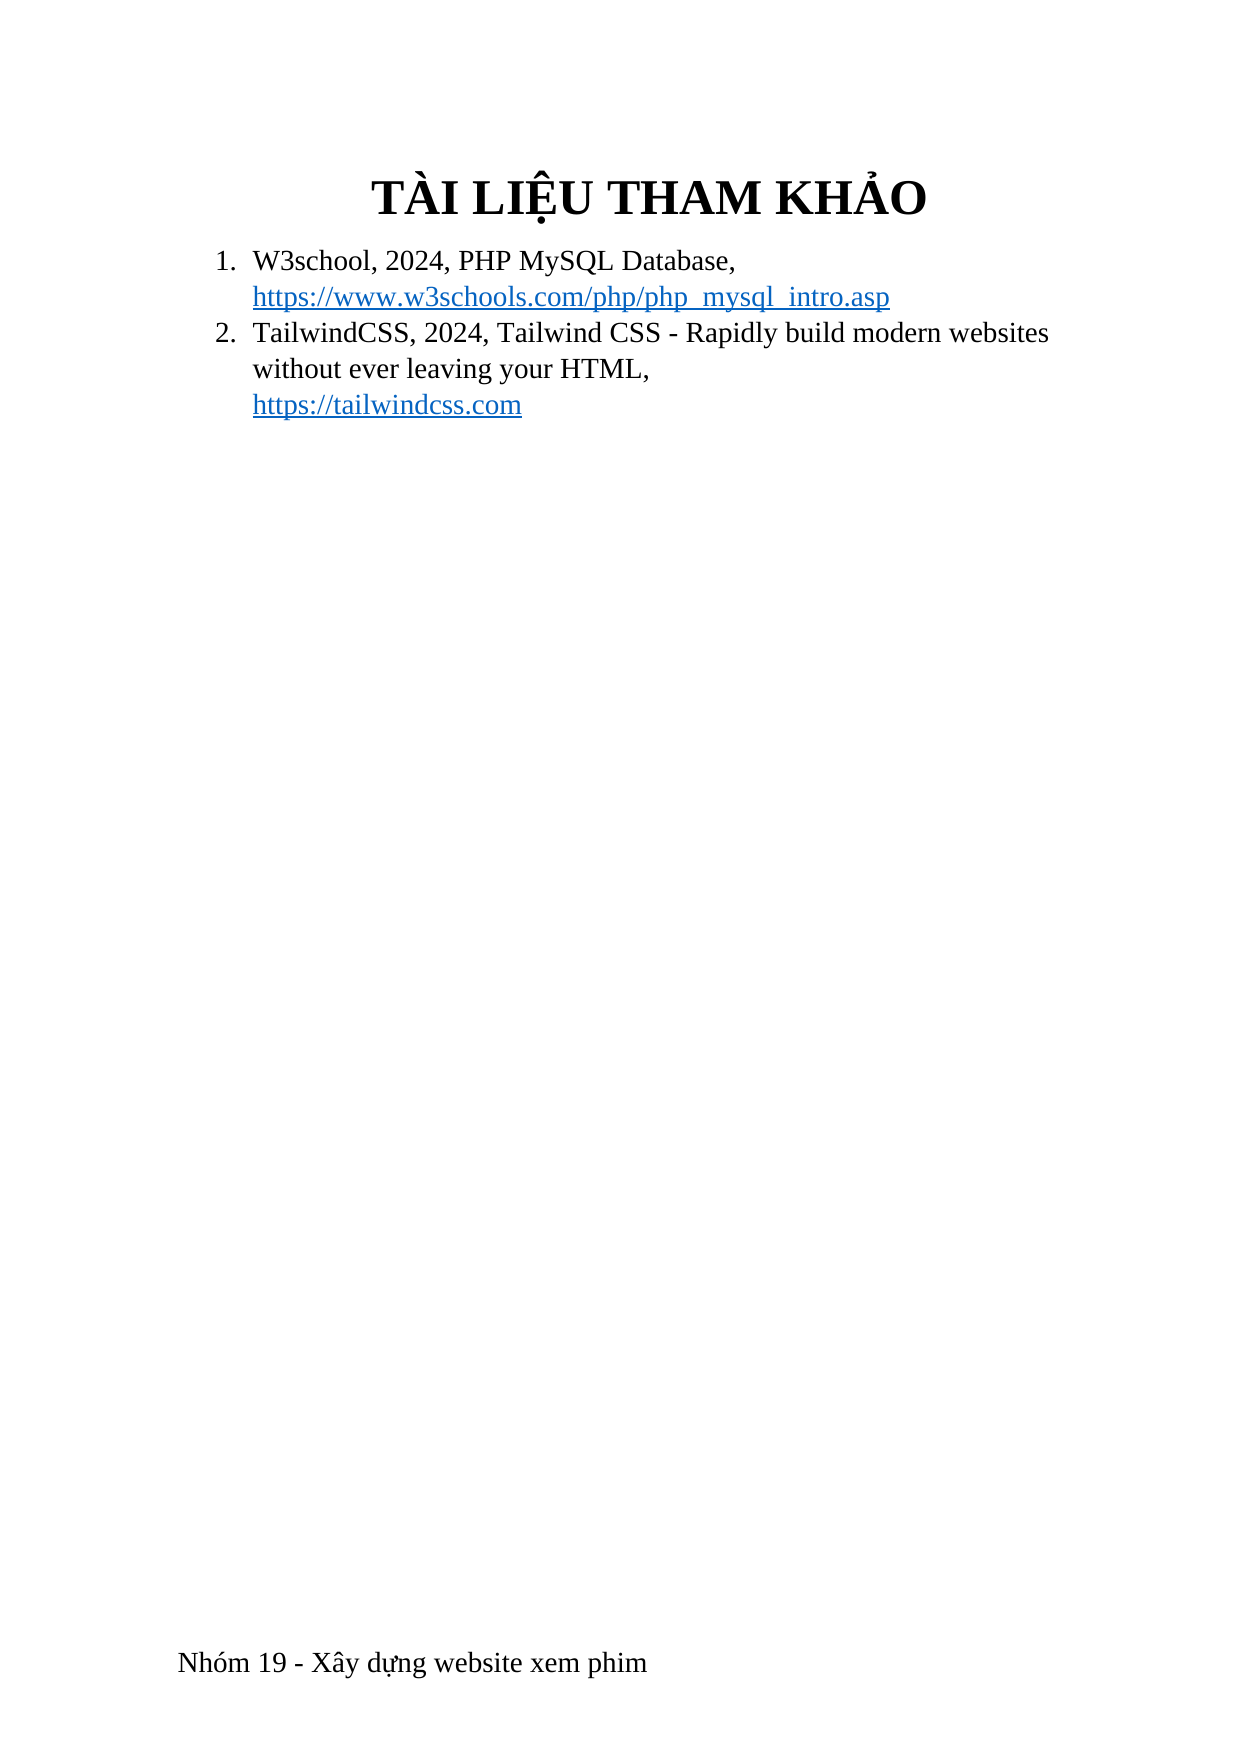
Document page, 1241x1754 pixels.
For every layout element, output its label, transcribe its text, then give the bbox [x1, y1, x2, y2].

list W3school, 2024, PHP MySQL Database, https://www.w3schools.com/php/php_mysql_intro.asp [215, 243, 1122, 312]
list TailwindCSS, 2024, Tailwind CSS - Rapidly build modern websites without ever leaving your HTML, https://tailwindcss.com [215, 315, 1122, 421]
subtitle TÀI LIỆU THAM KHẢO [177, 168, 1122, 226]
